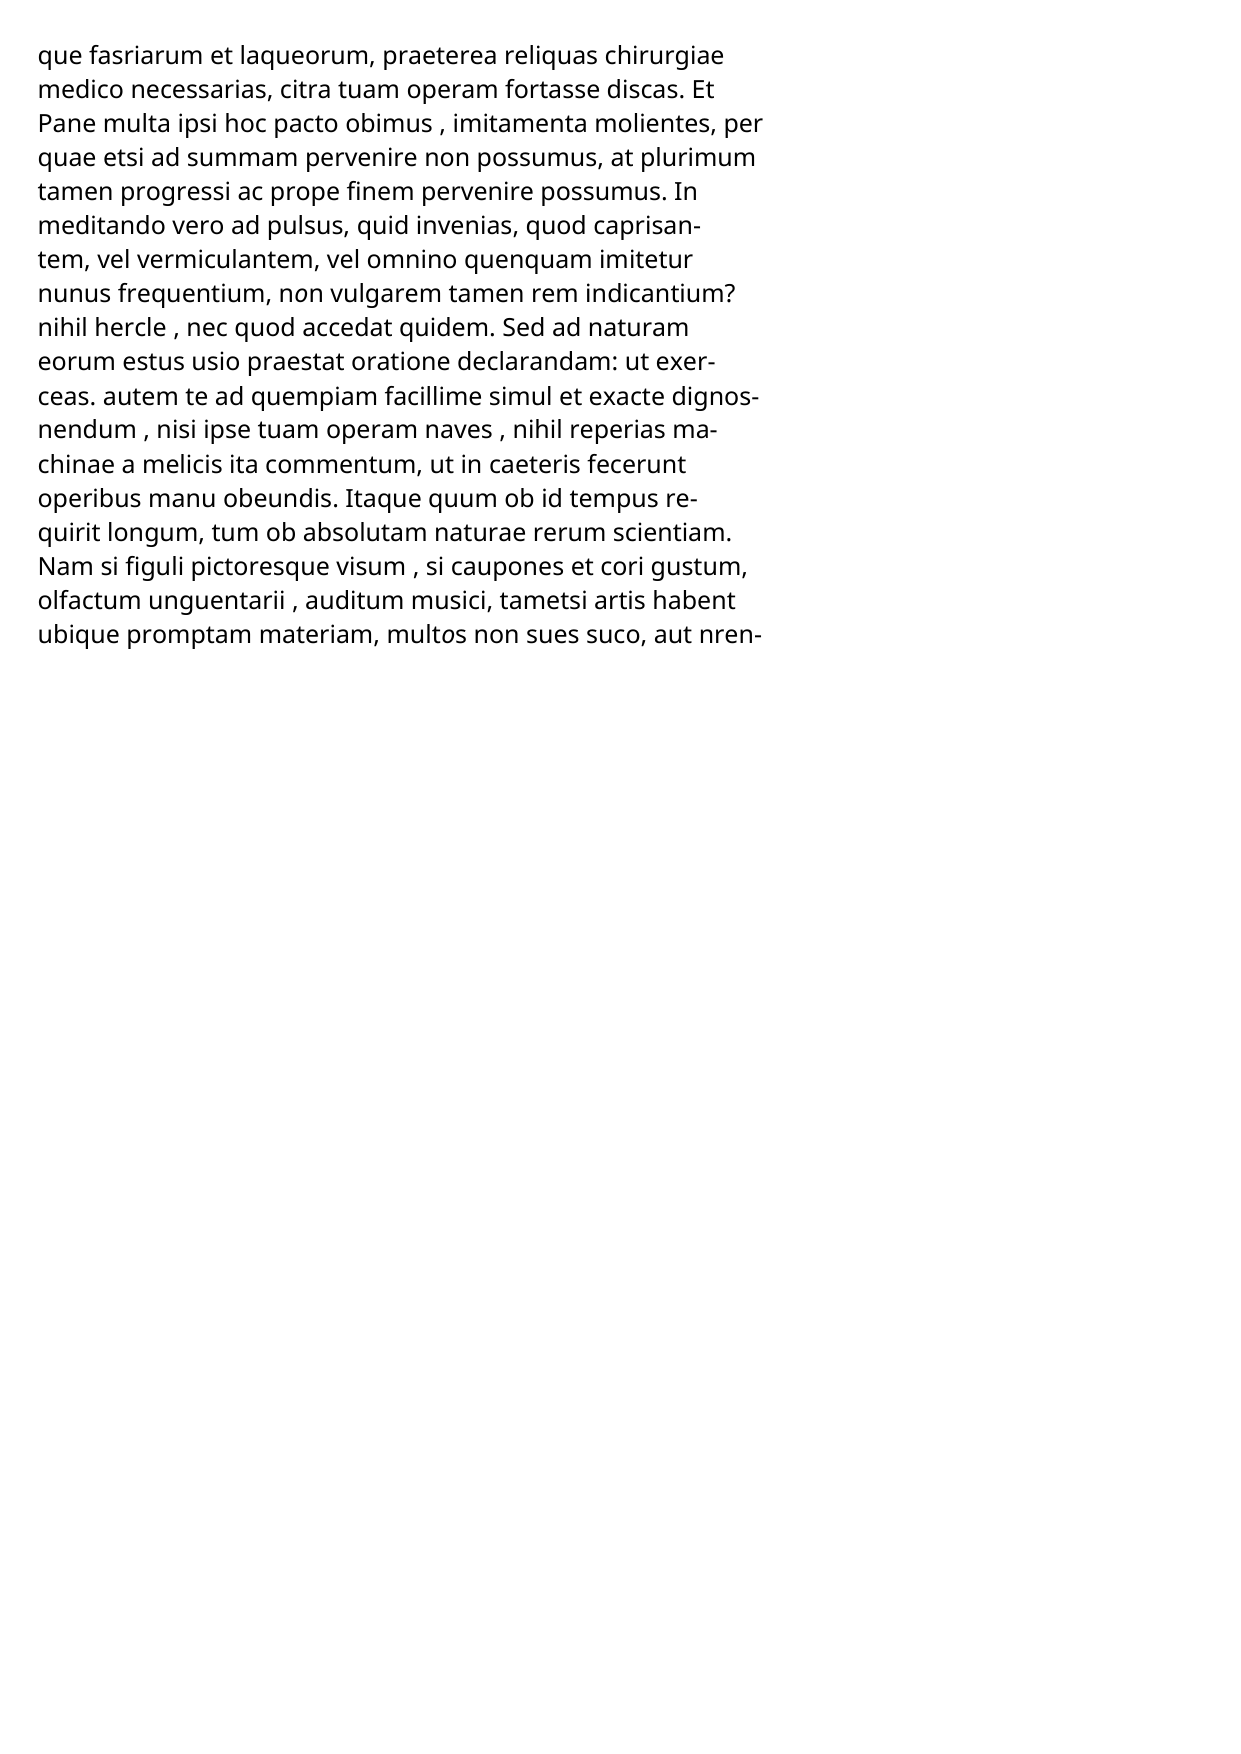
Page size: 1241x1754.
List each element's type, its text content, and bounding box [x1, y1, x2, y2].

text que fasriarum et laqueorum, praeterea reliquas chirurgiae medico necessarias, citra tuam operam fortasse discas. Et Pane multa ipsi hoc pacto obimus , imitamenta molientes, per quae etsi ad summam pervenire non possumus, at plurimum tamen progressi ac prope finem pervenire possumus. In meditando vero ad pulsus, quid invenias, quod caprisan- tem, vel vermiculantem, vel omnino quenquam imitetur nunus frequentium, non vulgarem tamen rem indicantium? nihil hercle , nec quod accedat quidem. Sed ad naturam eorum estus usio praestat oratione declarandam: ut exer- ceas. autem te ad quempiam facillime simul et exacte dignos- nendum , nisi ipse tuam operam naves , nihil reperias ma- chinae a melicis ita commentum, ut in caeteris fecerunt operibus manu obeundis. Itaque quum ob id tempus re- quirit longum, tum ob absolutam naturae rerum scientiam. Nam si figuli pictoresque visum , si caupones et cori gustum, olfactum unguentarii , auditum musici, tametsi artis habent ubique promptam materiam, multos non sues suco, aut nren- [37, 37, 1203, 651]
